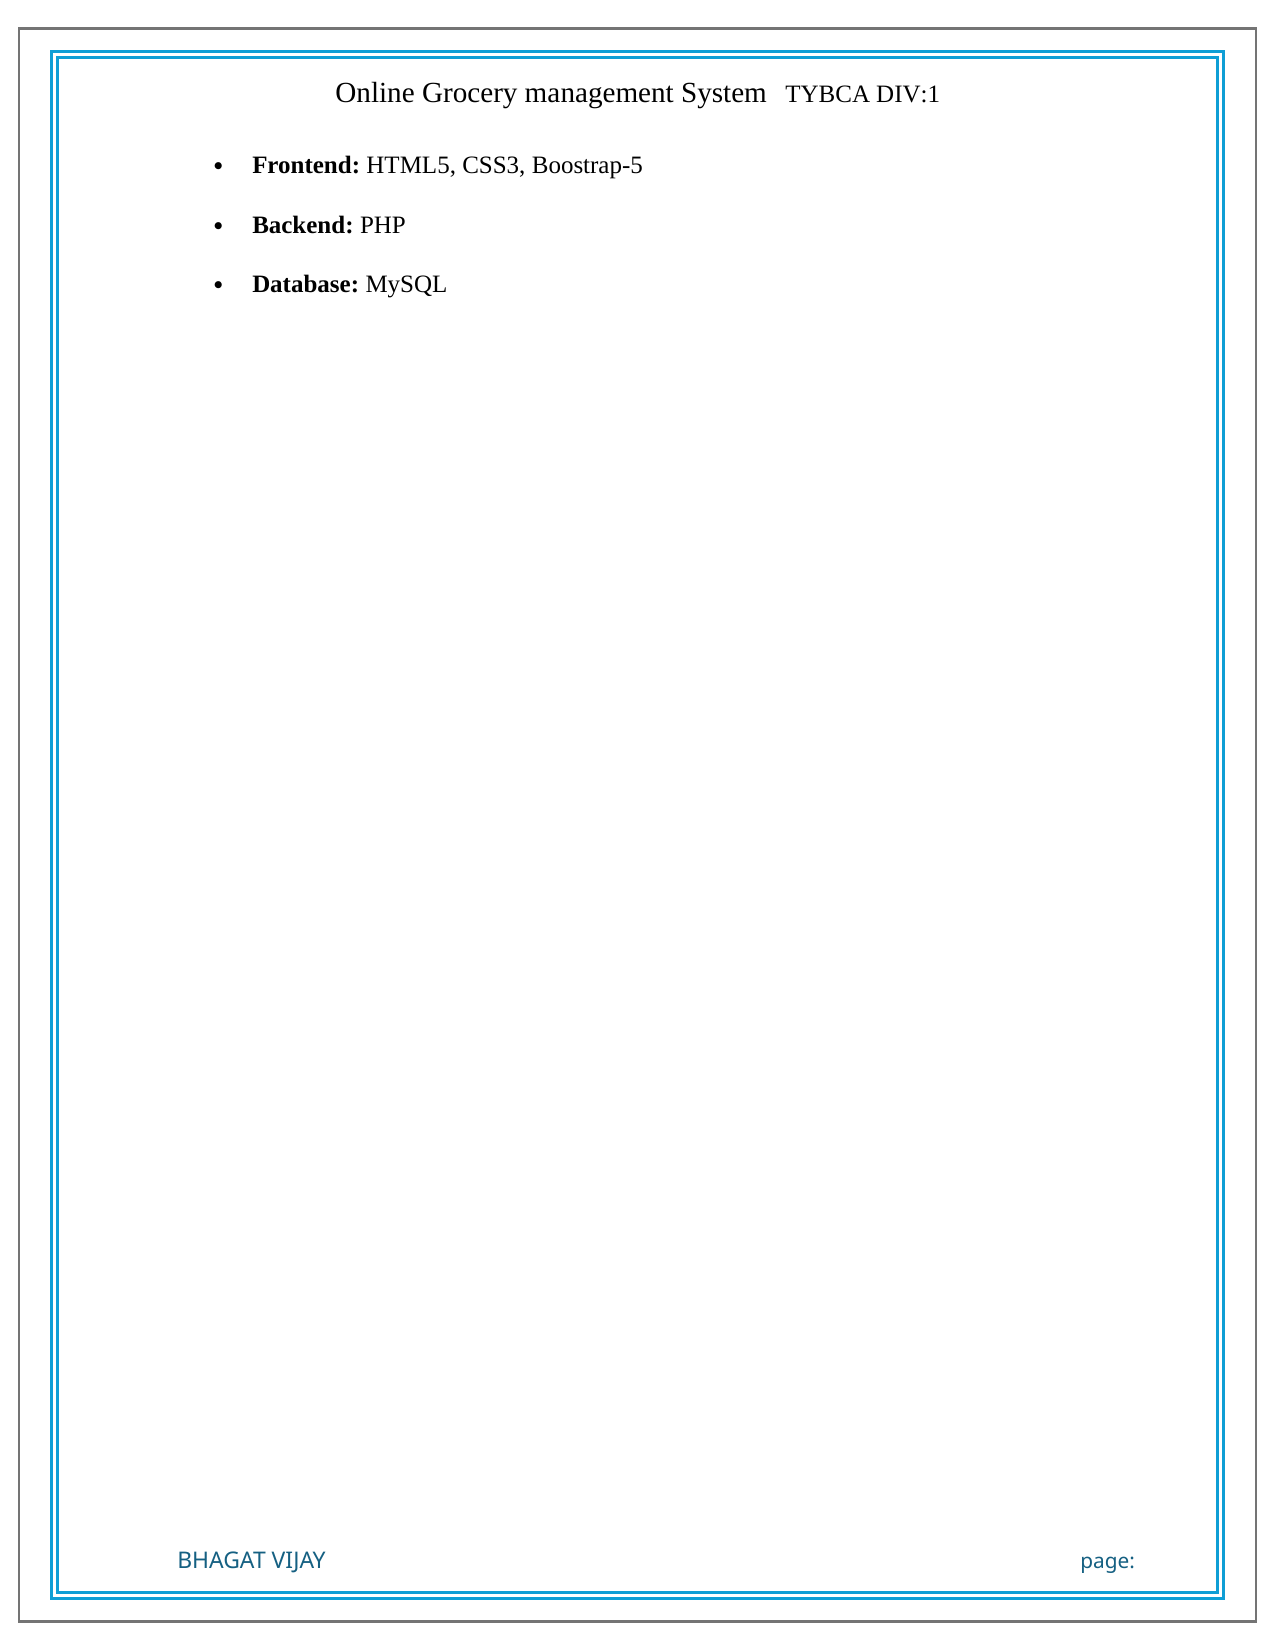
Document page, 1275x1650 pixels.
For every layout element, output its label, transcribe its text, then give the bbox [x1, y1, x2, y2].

list Backend: PHP [214, 210, 1098, 238]
list Database: MySQL [214, 269, 1098, 298]
list Frontend: HTML5, CSS3, Boostrap-5 [214, 150, 1098, 179]
